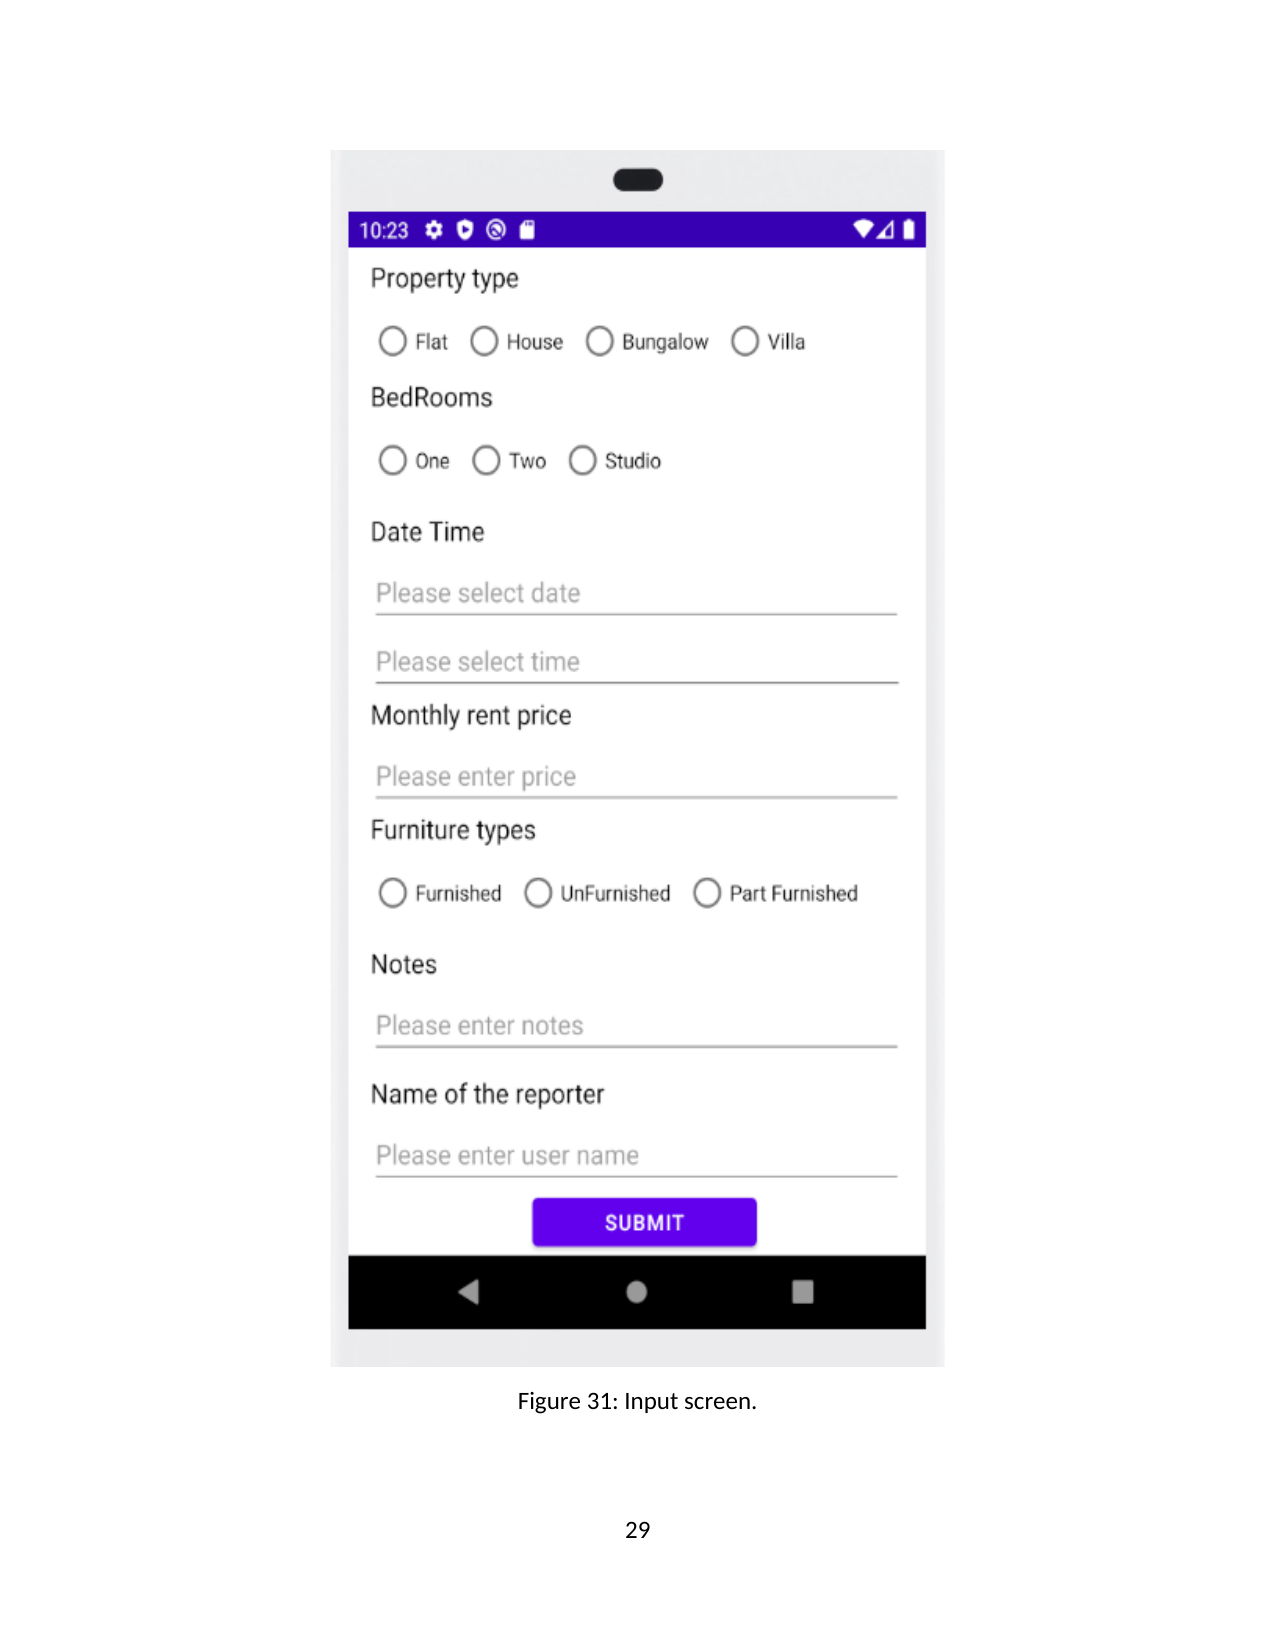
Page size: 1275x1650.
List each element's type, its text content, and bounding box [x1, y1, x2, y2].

picture [330, 150, 945, 1367]
text Figure 31: Input screen. [150, 1385, 1125, 1416]
